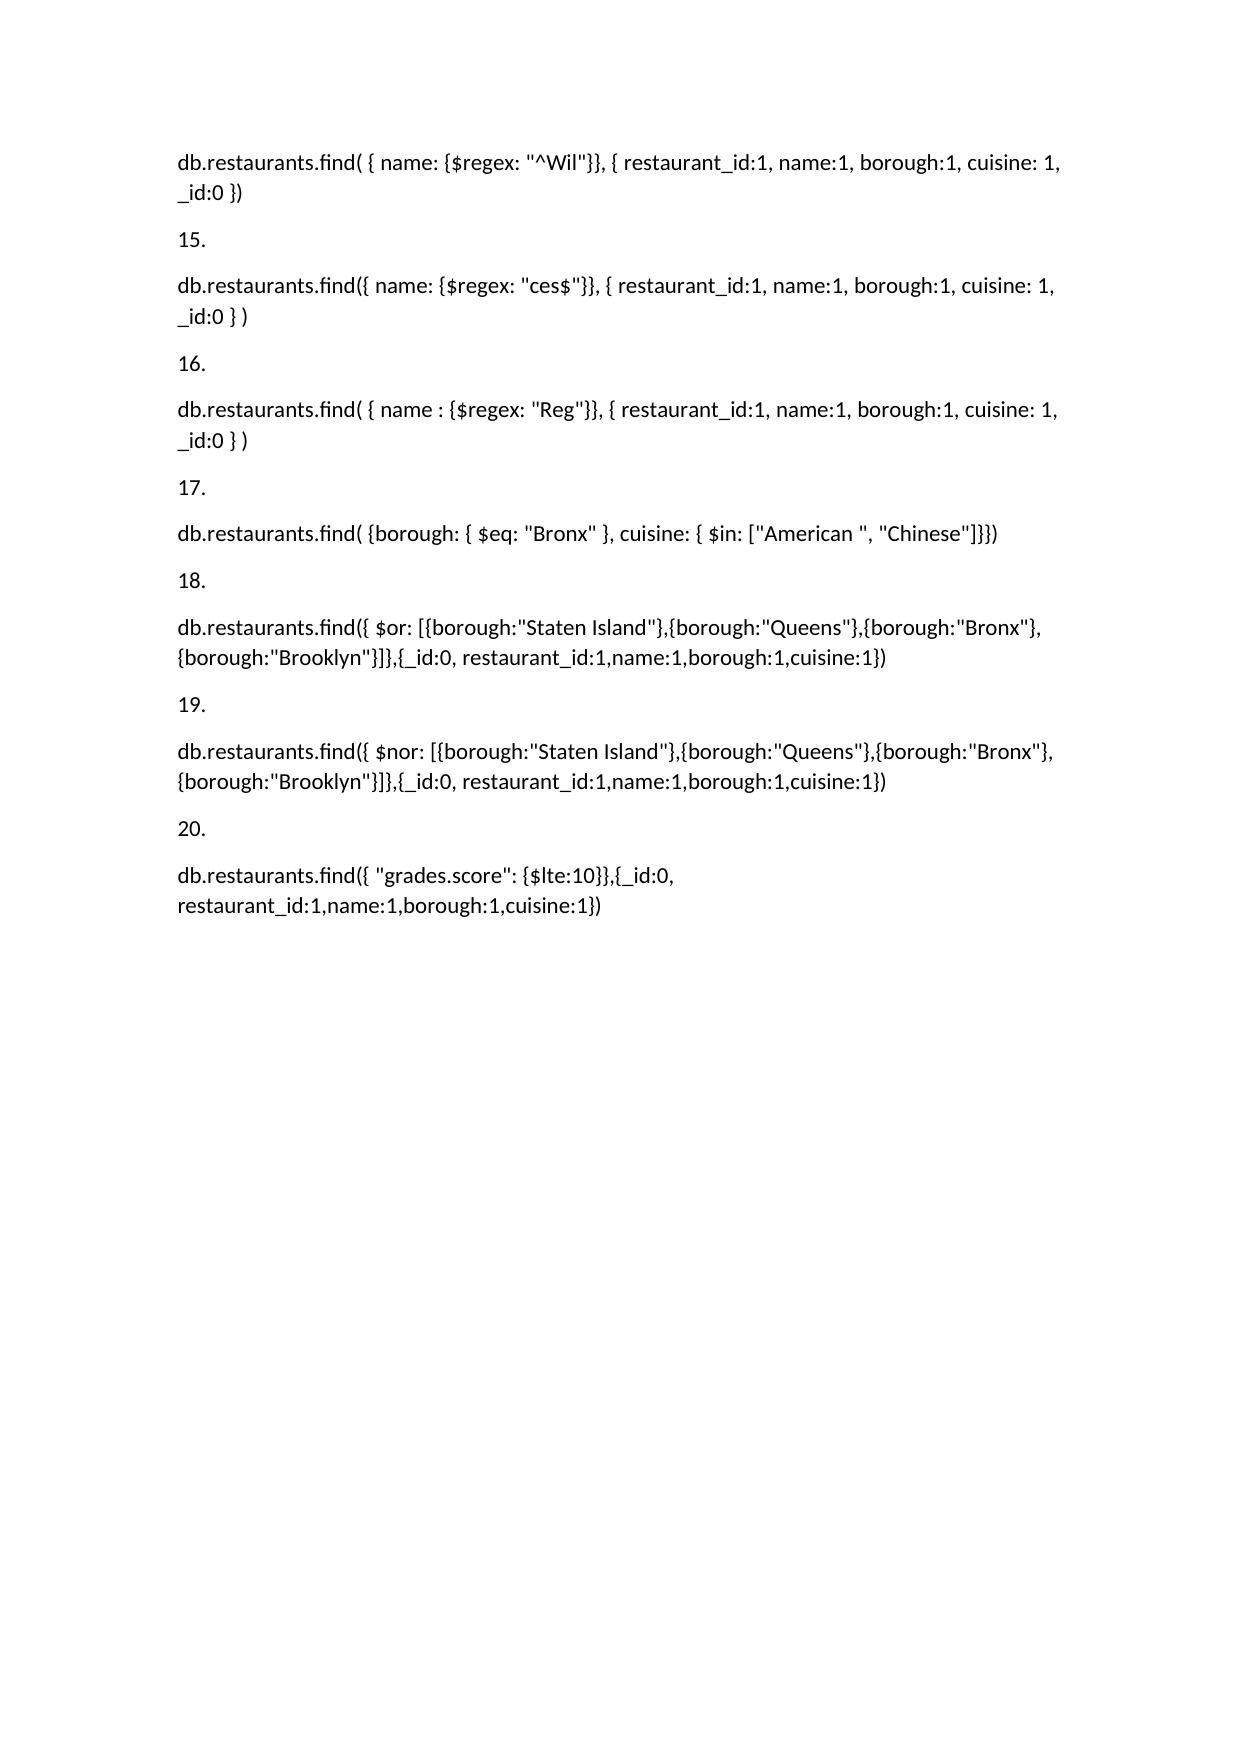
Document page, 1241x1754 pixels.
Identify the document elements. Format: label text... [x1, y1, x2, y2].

text 19. [177, 690, 1063, 718]
text db.restaurants.find({ $or: [{borough:"Staten Island"},{borough:"Queens"},{borough:"Bronx"}, {borough:"Brooklyn"}]},{_id:0, restaurant_id:1,name:1,borough:1,cuisine:1}) [177, 613, 1063, 671]
text db.restaurants.find({ name: {$regex: "ces$"}}, { restaurant_id:1, name:1, borough:1, cuisine: 1, _id:0 } ) [177, 272, 1063, 330]
text db.restaurants.find( { name : {$regex: "Reg"}}, { restaurant_id:1, name:1, borough:1, cuisine: 1, _id:0 } ) [177, 396, 1063, 454]
text 18. [177, 566, 1063, 594]
text db.restaurants.find( { name: {$regex: "^Wil"}}, { restaurant_id:1, name:1, borough:1, cuisine: 1, _id:0 }) [177, 148, 1063, 206]
text 16. [177, 349, 1063, 377]
text 17. [177, 473, 1063, 501]
text db.restaurants.find( {borough: { $eq: "Bronx" }, cuisine: { $in: ["American ", "Chinese"]}}) [177, 519, 1063, 547]
text db.restaurants.find({ $nor: [{borough:"Staten Island"},{borough:"Queens"},{borough:"Bronx"}, {borough:"Brooklyn"}]},{_id:0, restaurant_id:1,name:1,borough:1,cuisine:1}) [177, 737, 1063, 795]
text db.restaurants.find({ "grades.score": {$lte:10}},{_id:0, restaurant_id:1,name:1,borough:1,cuisine:1}) [177, 861, 1063, 919]
text 15. [177, 225, 1063, 253]
text 20. [177, 814, 1063, 842]
